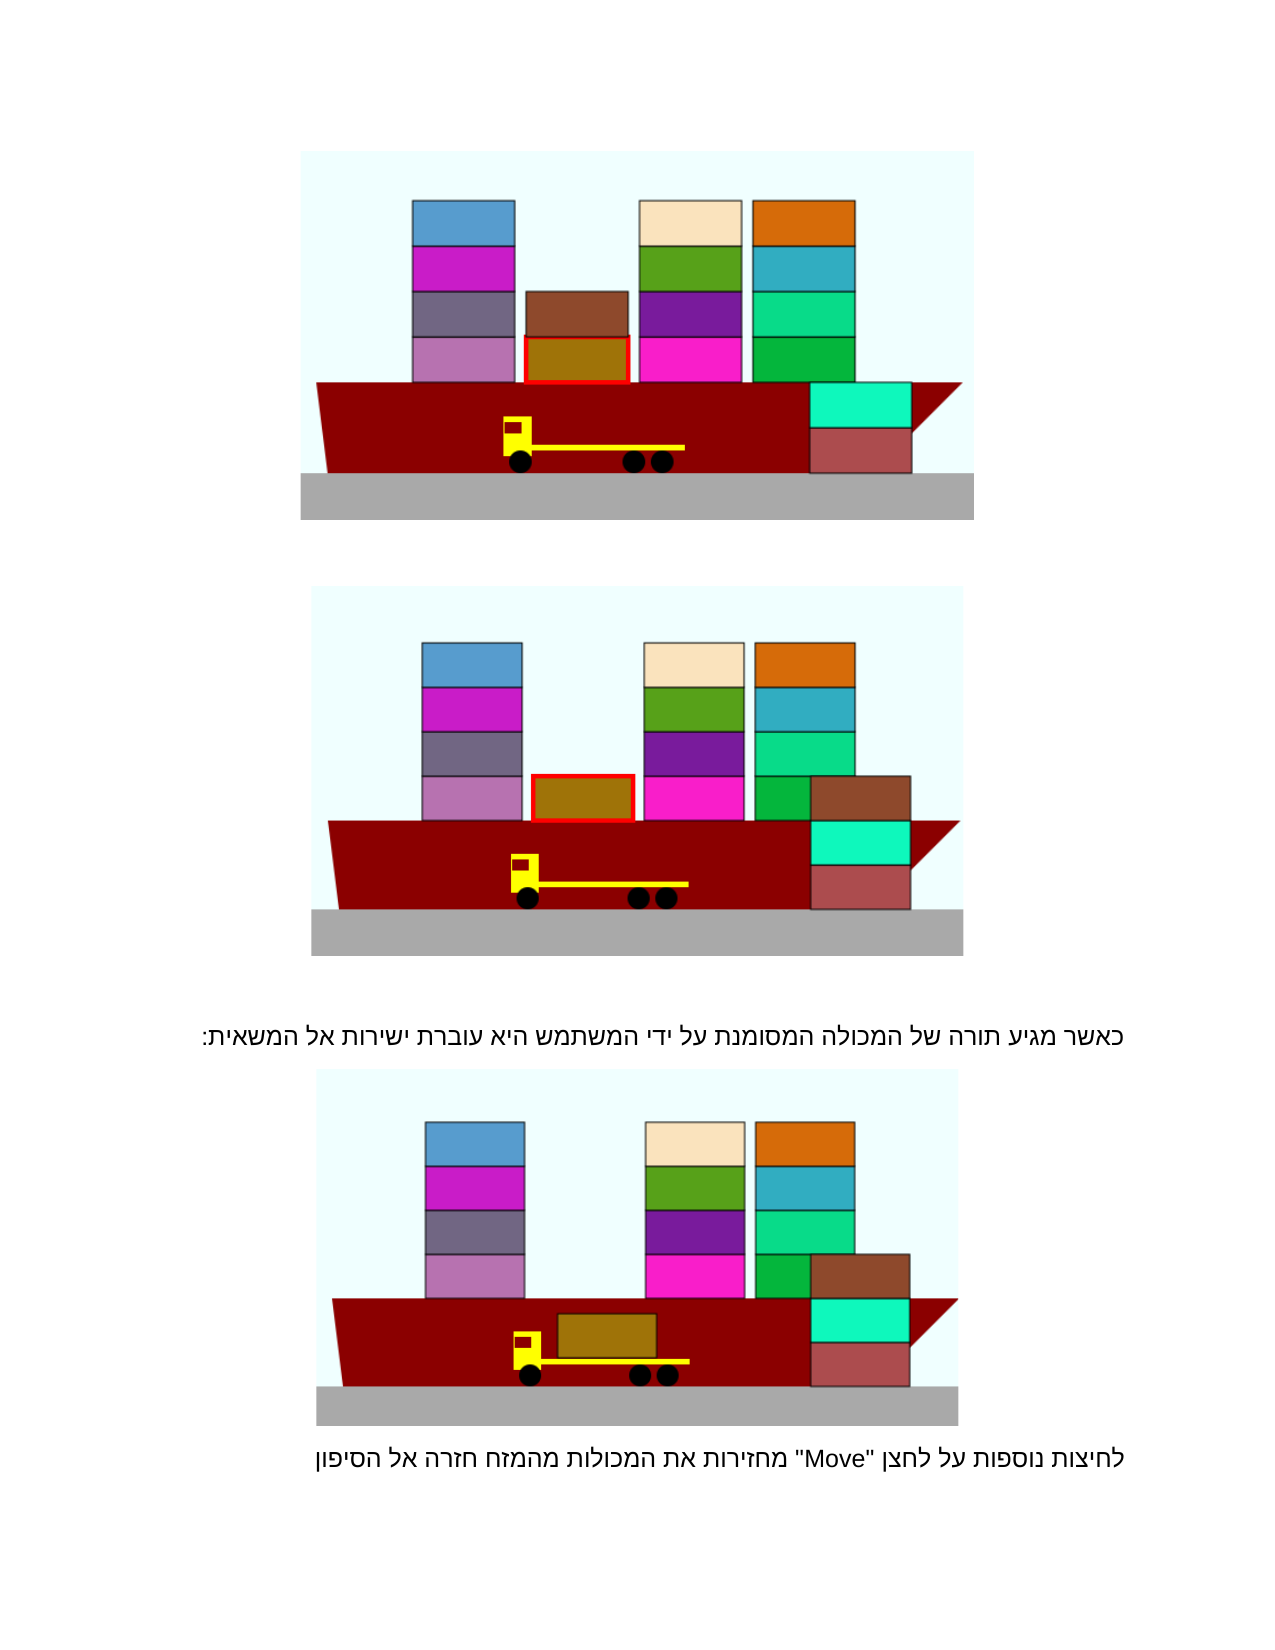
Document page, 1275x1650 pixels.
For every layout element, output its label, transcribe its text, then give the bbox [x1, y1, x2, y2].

picture [311, 586, 964, 956]
text לחיצות נוספות על לחצן "Move" מחזירות את המכולות מהמזח חזרה אל הסיפון [150, 1444, 1125, 1473]
text כאשר מגיע תורה של המכולה המסומנת על ידי המשתמש היא עוברת ישירות אל המשאית: [150, 1022, 1125, 1050]
picture [300, 151, 974, 520]
picture [316, 1069, 959, 1426]
